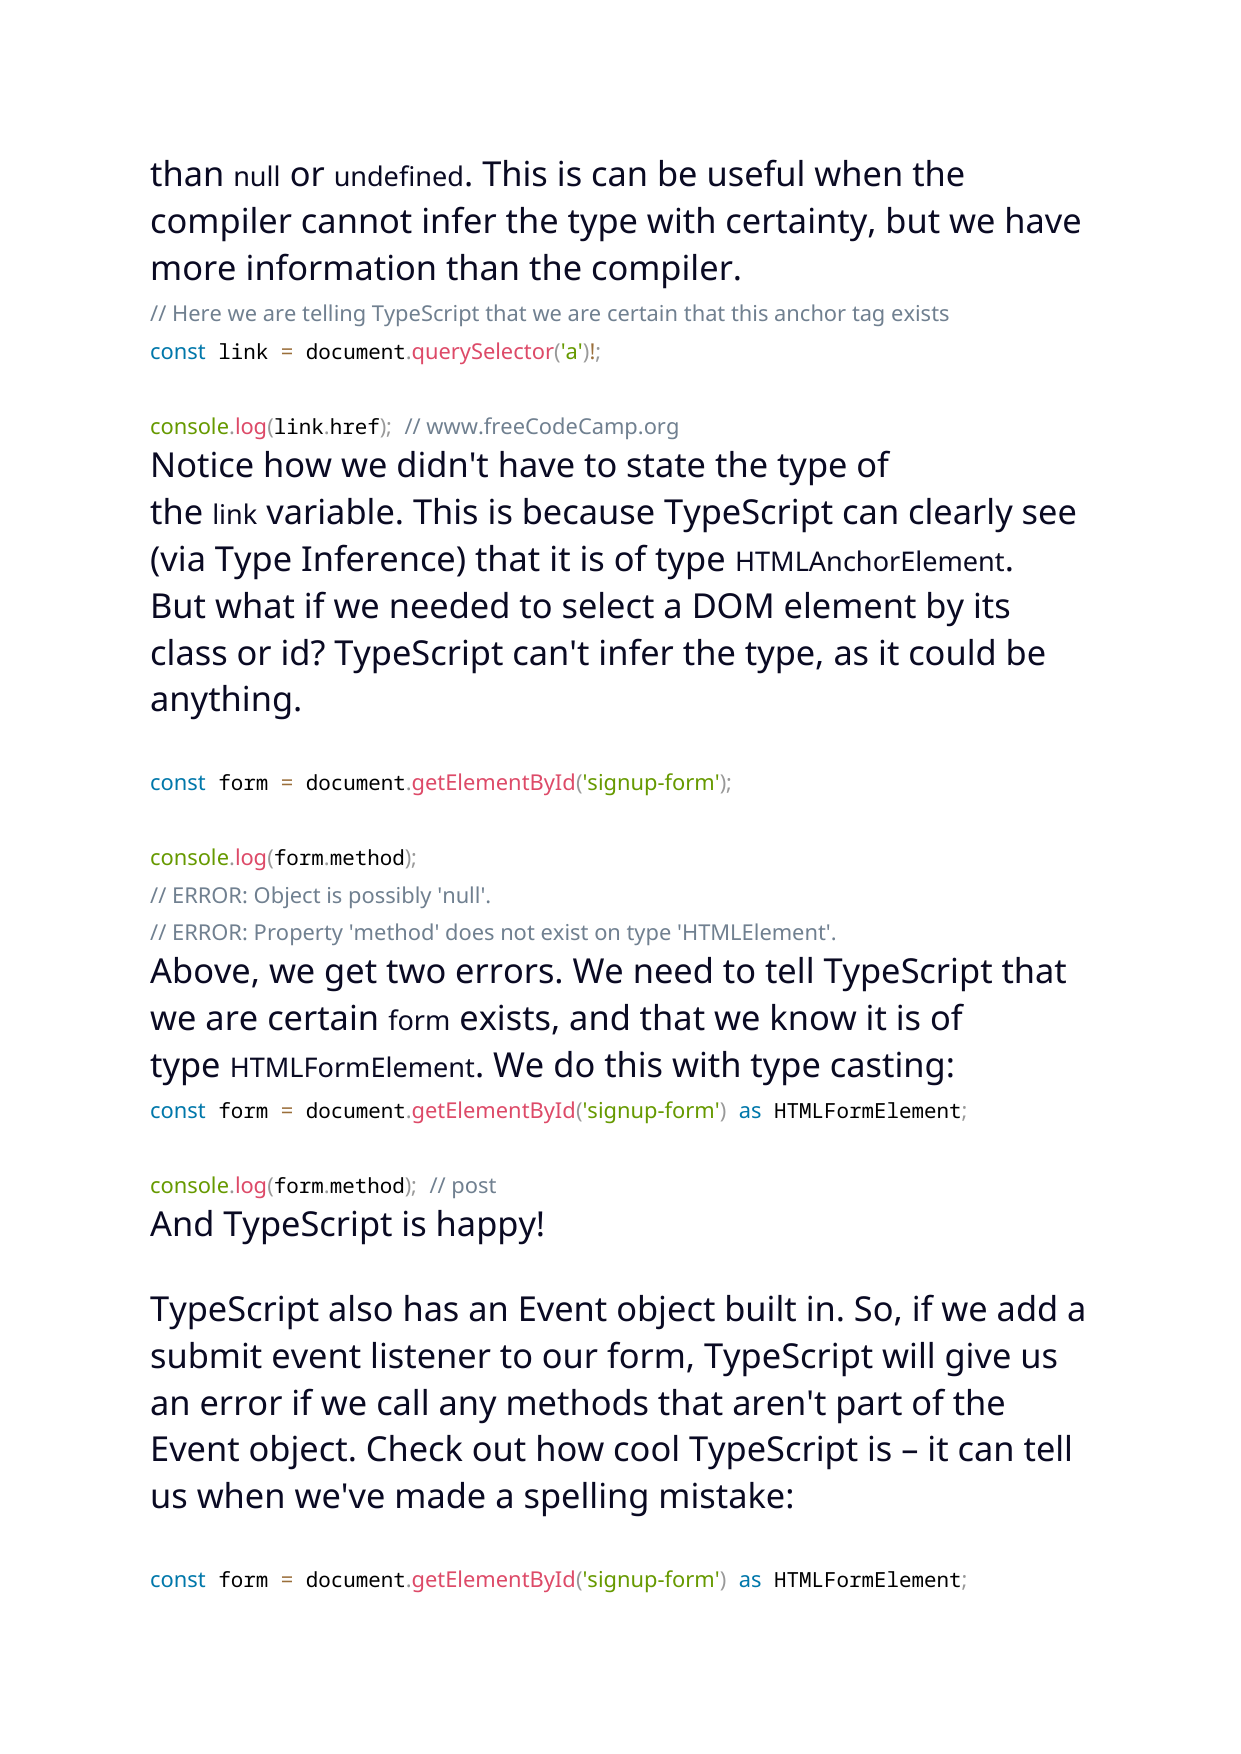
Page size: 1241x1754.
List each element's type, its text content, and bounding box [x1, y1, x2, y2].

text TypeScript also has an Event object built in. So, if we add a submit event listener to our form, TypeScript will give us an error if we call any methods that aren't part of the Event object. Check out how cool TypeScript is – it can tell us when we've made a spelling mistake: [150, 1284, 1090, 1519]
text Above, we get two errors. We need to tell TypeScript that we are certain form exists, and that we know it is of type HTMLFormElement. We do this with type casting: [150, 947, 1090, 1087]
text console.log(form.method); [150, 834, 1090, 872]
text // ERROR: Property 'method' does not exist on type 'HTMLElement'. [150, 909, 1090, 947]
text console.log(form.method); // post [150, 1162, 1090, 1200]
text console.log(link.href); // www.freeCodeCamp.org [150, 403, 1090, 441]
text // ERROR: Object is possibly 'null'. [150, 872, 1090, 909]
text const form = document.getElementById('signup-form') as HTMLFormElement; [150, 1556, 1090, 1594]
text // Here we are telling TypeScript that we are certain that this anchor tag exists [150, 291, 1090, 328]
text And TypeScript is happy! [150, 1200, 1090, 1247]
text Notice how we didn't have to state the type of the link variable. This is because TypeScript can clearly see (via Type Inference) that it is of type HTMLAnchorElement. [150, 441, 1090, 581]
text const form = document.getElementById('signup-form') as HTMLFormElement; [150, 1087, 1090, 1125]
text const form = document.getElementById('signup-form'); [150, 759, 1090, 797]
text But what if we needed to select a DOM element by its class or id? TypeScript can't infer the type, as it could be anything. [150, 581, 1090, 722]
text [150, 150, 1090, 291]
text const link = document.querySelector('a')!; [150, 328, 1090, 366]
